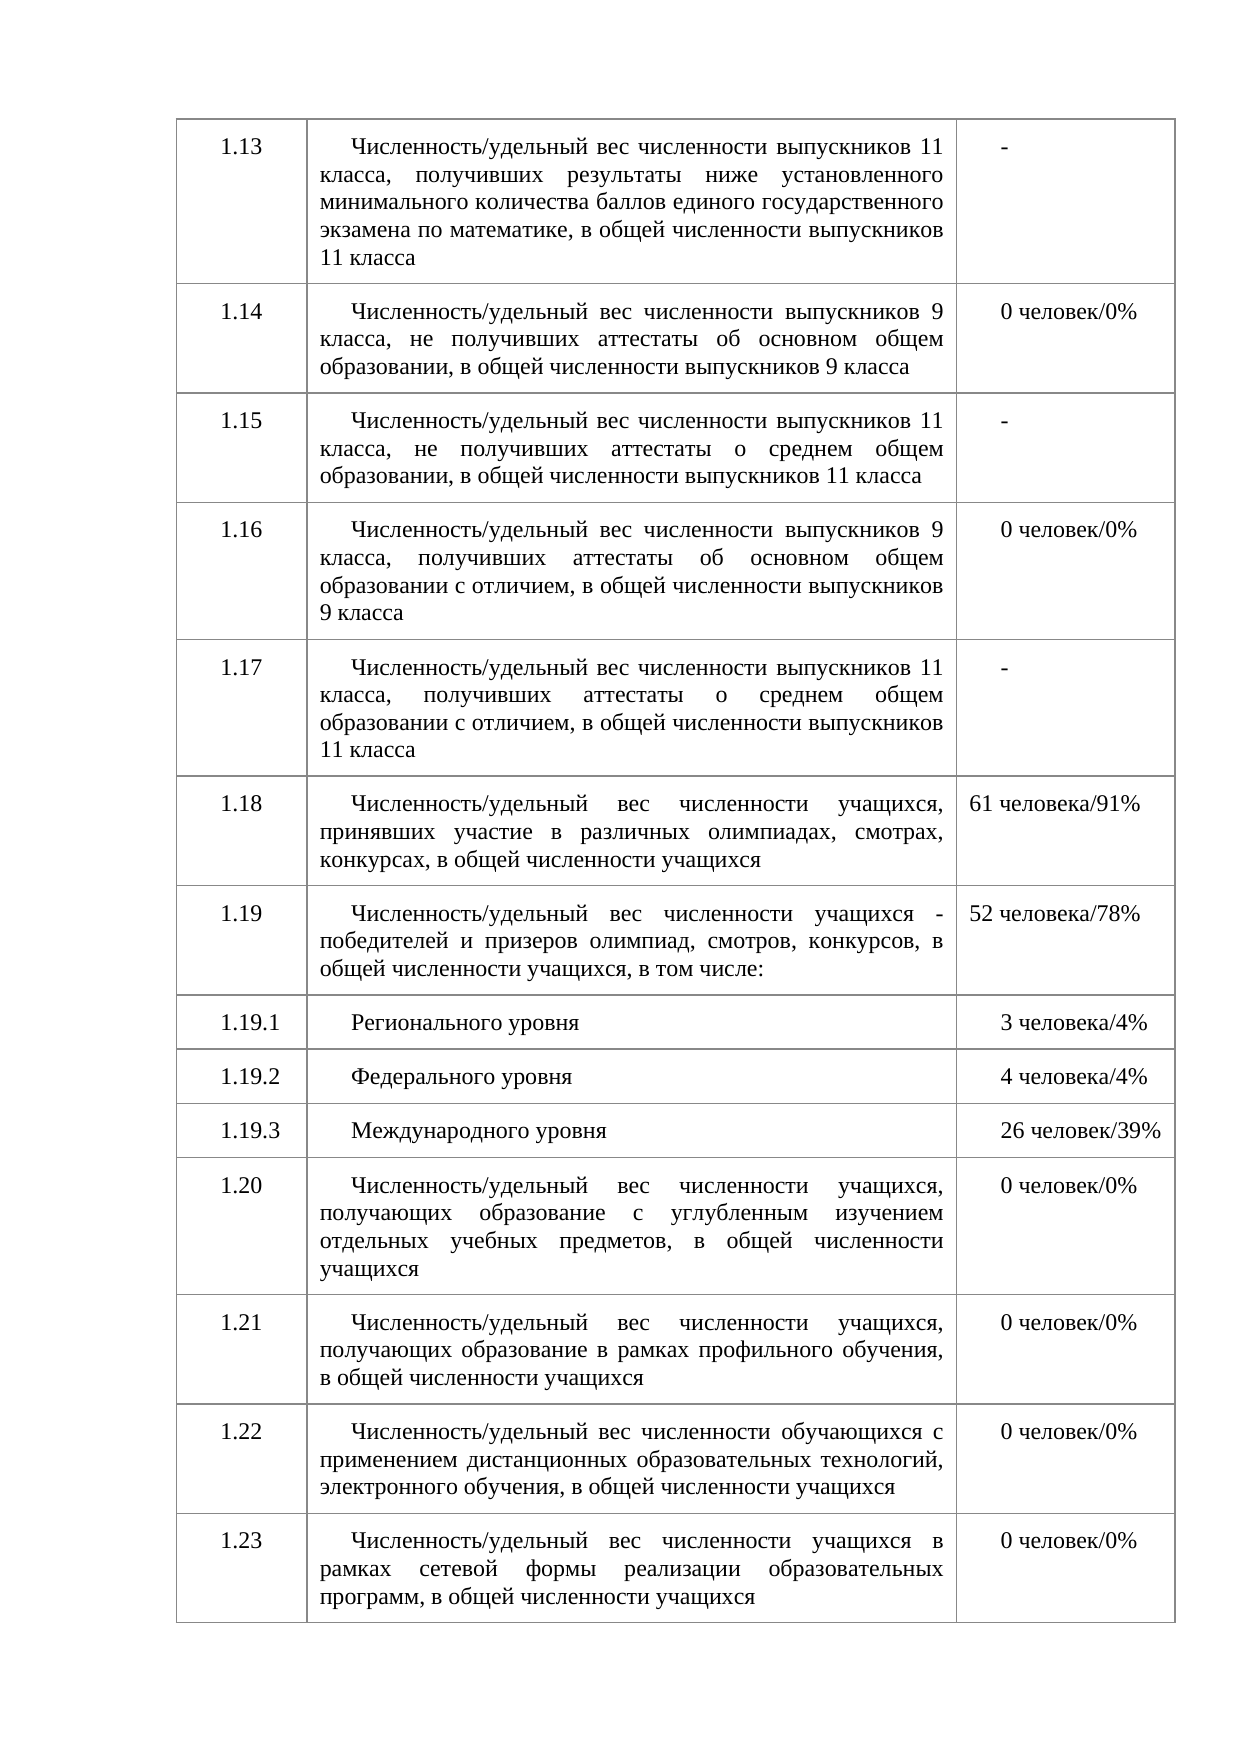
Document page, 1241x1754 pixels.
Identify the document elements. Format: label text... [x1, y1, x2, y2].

table_cell 61 человека/91% [957, 777, 1174, 885]
table_cell 1.17 [177, 640, 306, 775]
table_cell 1.16 [177, 503, 306, 638]
table_cell - [957, 640, 1174, 775]
table_cell 52 человека/78% [957, 886, 1174, 994]
table_cell 3 человека/4% [957, 996, 1174, 1048]
table_cell 0 человек/0% [957, 1405, 1174, 1512]
table_cell 1.18 [177, 777, 306, 885]
table_cell 0 человек/0% [957, 1158, 1174, 1294]
table_cell Международного уровня [308, 1104, 956, 1157]
table_cell 1.19.3 [177, 1104, 306, 1157]
table_cell Численность/удельный вес численности учащихся в рамках сетевой формы реализации образовательных программ, в общей численности учащихся [308, 1514, 956, 1622]
table_cell 0 человек/0% [957, 1295, 1174, 1403]
table_cell Численность/удельный вес численности учащихся, принявших участие в различных олимпиадах, смотрах, конкурсах, в общей численности учащихся [308, 777, 956, 885]
table_cell 4 человека/4% [957, 1050, 1174, 1102]
table_cell 26 человек/39% [957, 1104, 1174, 1157]
table_cell Численность/удельный вес численности обучающихся с применением дистанционных образовательных технологий, электронного обучения, в общей численности учащихся [308, 1405, 956, 1512]
table_cell 1.22 [177, 1405, 306, 1512]
table_cell Федерального уровня [308, 1050, 956, 1102]
table_cell 1.21 [177, 1295, 306, 1403]
table_cell 0 человек/0% [957, 503, 1174, 638]
table_cell 1.23 [177, 1514, 306, 1622]
table_cell Численность/удельный вес численности выпускников 11 класса, не получивших аттестаты о среднем общем образовании, в общей численности выпускников 11 класса [308, 394, 956, 501]
table_cell 1.15 [177, 394, 306, 501]
table_cell 1.20 [177, 1158, 306, 1294]
table_cell 1.14 [177, 284, 306, 392]
table_cell 0 человек/0% [957, 284, 1174, 392]
table_cell Численность/удельный вес численности выпускников 11 класса, получивших аттестаты о среднем общем образовании с отличием, в общей численности выпускников 11 класса [308, 640, 956, 775]
table_cell 1.19 [177, 886, 306, 994]
table_cell Численность/удельный вес численности выпускников 9 класса, получивших аттестаты об основном общем образовании с отличием, в общей численности выпускников 9 класса [308, 503, 956, 638]
table_cell 0 человек/0% [957, 1514, 1174, 1622]
table_cell Регионального уровня [308, 996, 956, 1048]
table_cell 1.19.1 [177, 996, 306, 1048]
table_cell 1.13 [177, 120, 306, 283]
table_cell - [957, 394, 1174, 501]
table_cell Численность/удельный вес численности учащихся - победителей и призеров олимпиад, смотров, конкурсов, в общей численности учащихся, в том числе: [308, 886, 956, 994]
table_cell - [957, 120, 1174, 283]
table_cell Численность/удельный вес численности выпускников 9 класса, не получивших аттестаты об основном общем образовании, в общей численности выпускников 9 класса [308, 284, 956, 392]
table_cell Численность/удельный вес численности учащихся, получающих образование с углубленным изучением отдельных учебных предметов, в общей численности учащихся [308, 1158, 956, 1294]
table_cell Численность/удельный вес численности выпускников 11 класса, получивших результаты ниже установленного минимального количества баллов единого государственного экзамена по математике, в общей численности выпускников 11 класса [308, 120, 956, 283]
table_cell Численность/удельный вес численности учащихся, получающих образование в рамках профильного обучения, в общей численности учащихся [308, 1295, 956, 1403]
table_cell 1.19.2 [177, 1050, 306, 1102]
